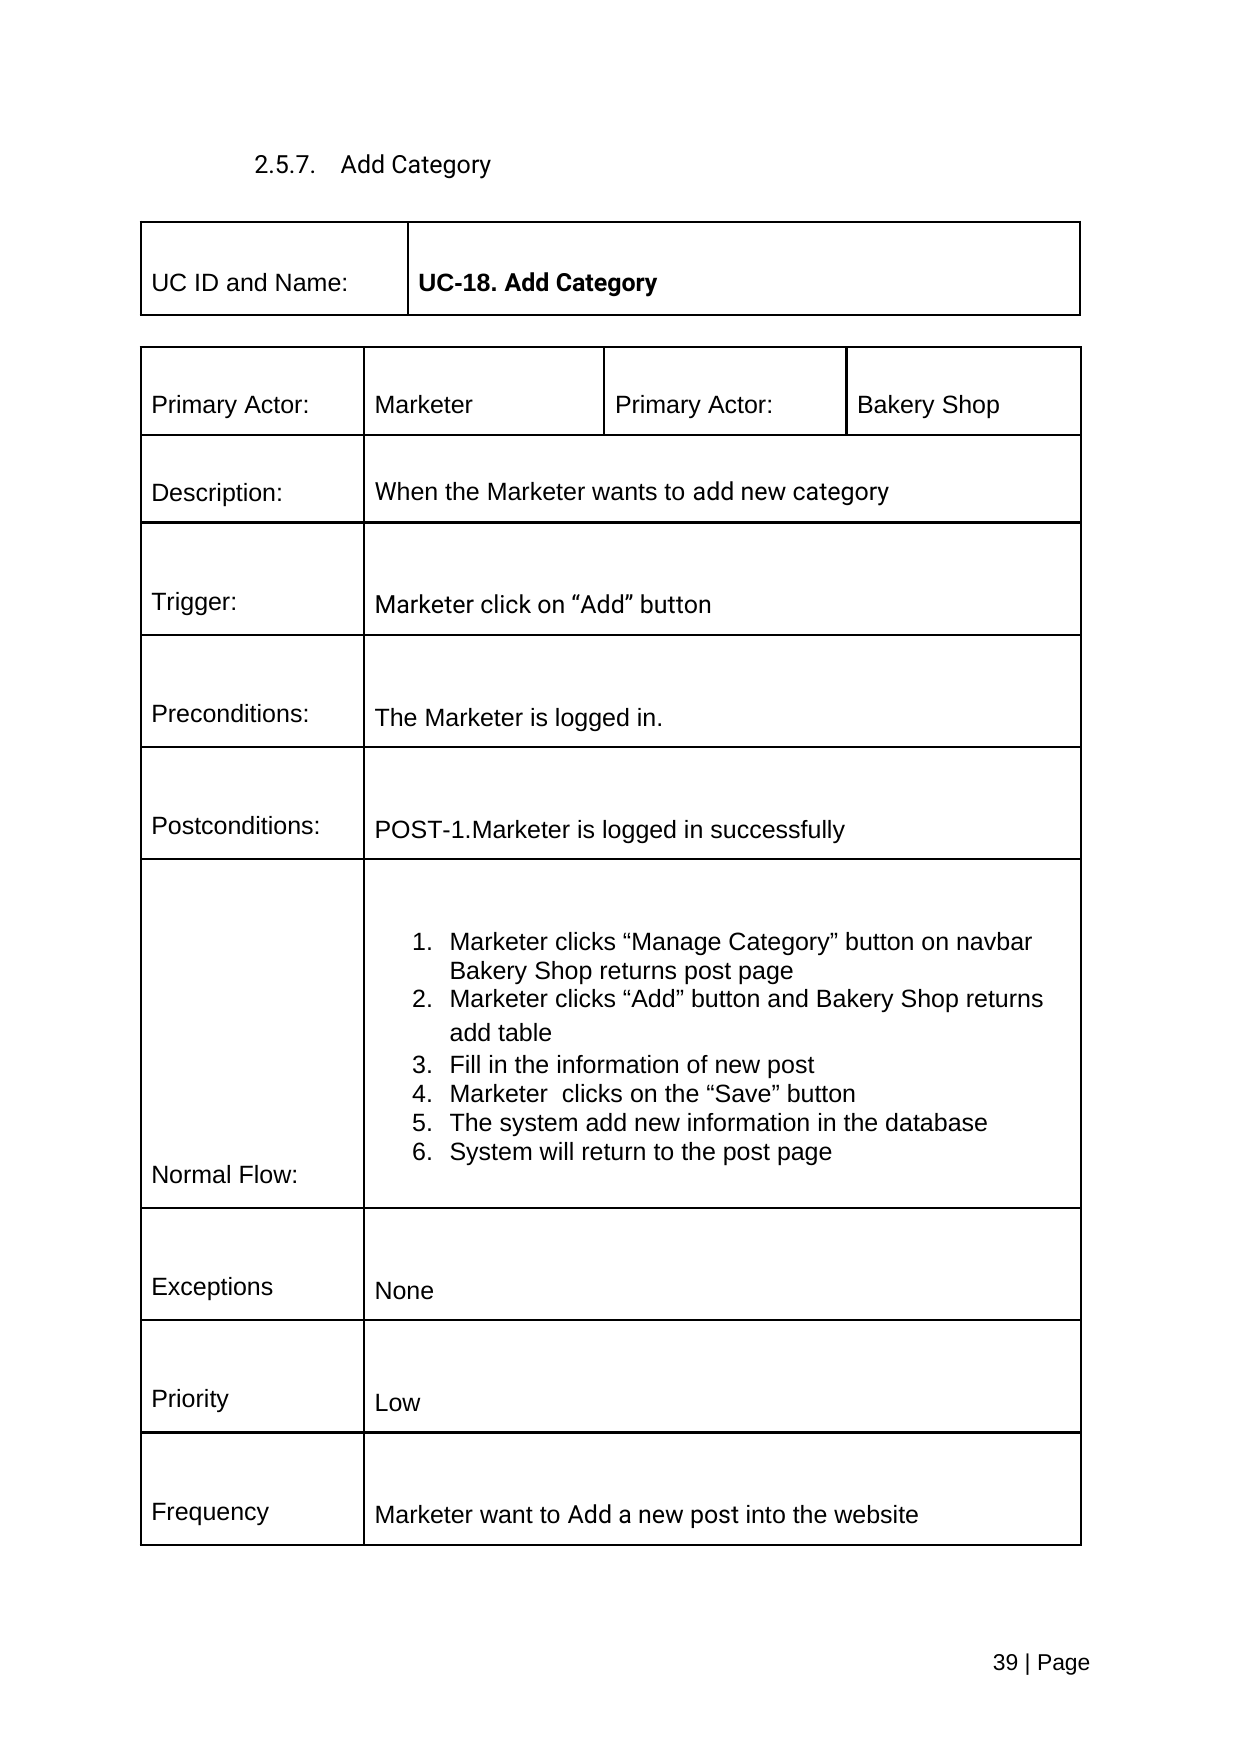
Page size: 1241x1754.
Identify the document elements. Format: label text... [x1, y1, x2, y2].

table_cell None [365, 1209, 1080, 1319]
table_cell Description: [142, 436, 363, 521]
table_cell Marketer clicks “Manage Category” button on navbar Bakery Shop returns post page Marketer clicks “Add” button and Bakery Shop returns add table Fill in the information of new post Marketer clicks on the “Save” button The system add new information in the database System will return to the post page [365, 860, 1080, 1207]
table_cell Priority [142, 1321, 363, 1431]
table_header UC-18. Add Category [409, 223, 1079, 314]
table_cell Marketer click on “Add” button [365, 524, 1080, 634]
table_header Marketer [365, 348, 603, 434]
table_cell Exceptions [142, 1209, 363, 1319]
table_cell Low [365, 1321, 1080, 1431]
table_cell The Marketer is logged in. [365, 636, 1080, 746]
table_header Primary Actor: [142, 348, 363, 434]
table_cell Trigger: [142, 524, 363, 634]
table_cell Normal Flow: [142, 860, 363, 1207]
table_header UC ID and Name: [142, 223, 407, 314]
table_cell Postconditions: [142, 748, 363, 858]
table_header Bakery Shop [848, 348, 1080, 434]
table_header Primary Actor: [605, 348, 845, 434]
table_cell Preconditions: [142, 636, 363, 746]
table_cell Frequency [142, 1434, 363, 1544]
subtitle 2.5.7. Add Category [254, 150, 1090, 179]
table_cell When the Marketer wants to add new category [365, 436, 1080, 521]
table_cell POST-1.Marketer is logged in successfully [365, 748, 1080, 858]
table_cell Marketer want to Add a new post into the website [365, 1434, 1080, 1544]
